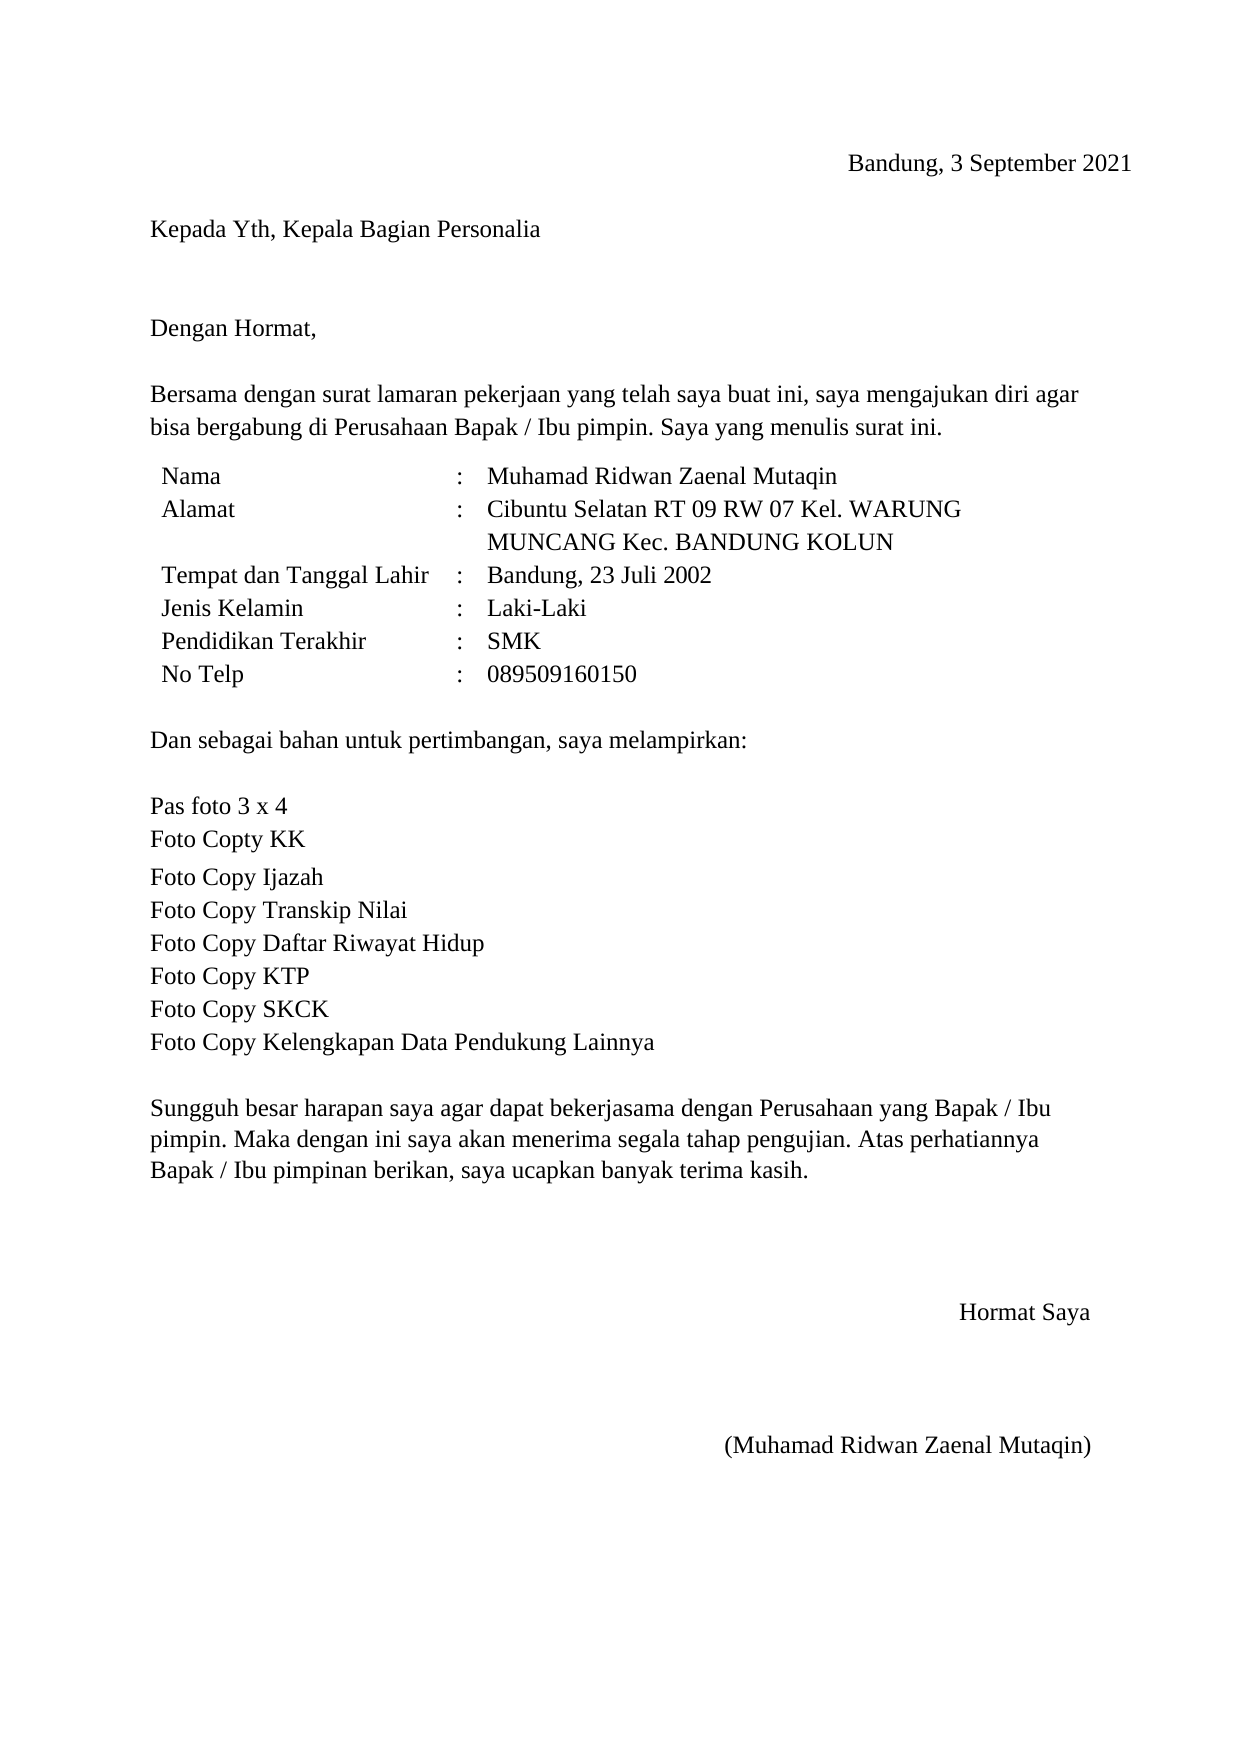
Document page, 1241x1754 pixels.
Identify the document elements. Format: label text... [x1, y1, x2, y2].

text Foto Copy Ijazah [150, 862, 374, 891]
text Pas foto 3 x 4 [150, 791, 1155, 820]
text Bersama dengan surat lamaran pekerjaan yang telah saya buat ini, saya mengajukan diri agar bisa bergabung di Perusahaan Bapak / Ibu pimpin. Saya yang menulis surat ini. [150, 379, 1083, 441]
text Foto Copy Kelengkapan Data Pendukung Lainnya [150, 1027, 1155, 1056]
text Hormat Saya [0, 1297, 1090, 1326]
text (Muhamad Ridwan Zaenal Mutaqin) [0, 1430, 1091, 1459]
text Dengan Hormat, [150, 313, 1155, 342]
text Pendidikan Terakhir : SMK [161, 626, 1155, 655]
text Sungguh besar harapan saya agar dapat bekerjasama dengan Perusahaan yang Bapak / Ibu pimpin. Maka dengan ini saya akan menerima segala tahap pengujian. Atas perhatiannya Bapak / Ibu pimpinan berikan, saya ucapkan banyak terima kasih. [150, 1093, 1053, 1184]
text Nama : Muhamad Ridwan Zaenal Mutaqin [161, 461, 1155, 490]
text Tempat dan Tanggal Lahir : Bandung, 23 Juli 2002 Jenis Kelamin : Laki-Laki [161, 560, 713, 622]
text Alamat : Cibuntu Selatan RT 09 RW 07 Kel. WARUNG MUNCANG Kec. BANDUNG KOLUN [161, 494, 964, 556]
text Kepada Yth, Kepala Bagian Personalia [150, 214, 1155, 243]
text Bandung, 3 September 2021 [150, 148, 1155, 177]
text Foto Copty KK [150, 824, 374, 853]
text No Telp : 089509160150 [161, 659, 1155, 688]
text Dan sebagai bahan untuk pertimbangan, saya melampirkan: [150, 725, 1155, 754]
text Foto Copy SKCK [150, 994, 1155, 1023]
text Foto Copy Daftar Riwayat Hidup Foto Copy KTP [150, 928, 486, 989]
text Foto Copy Transkip Nilai [150, 895, 1155, 924]
